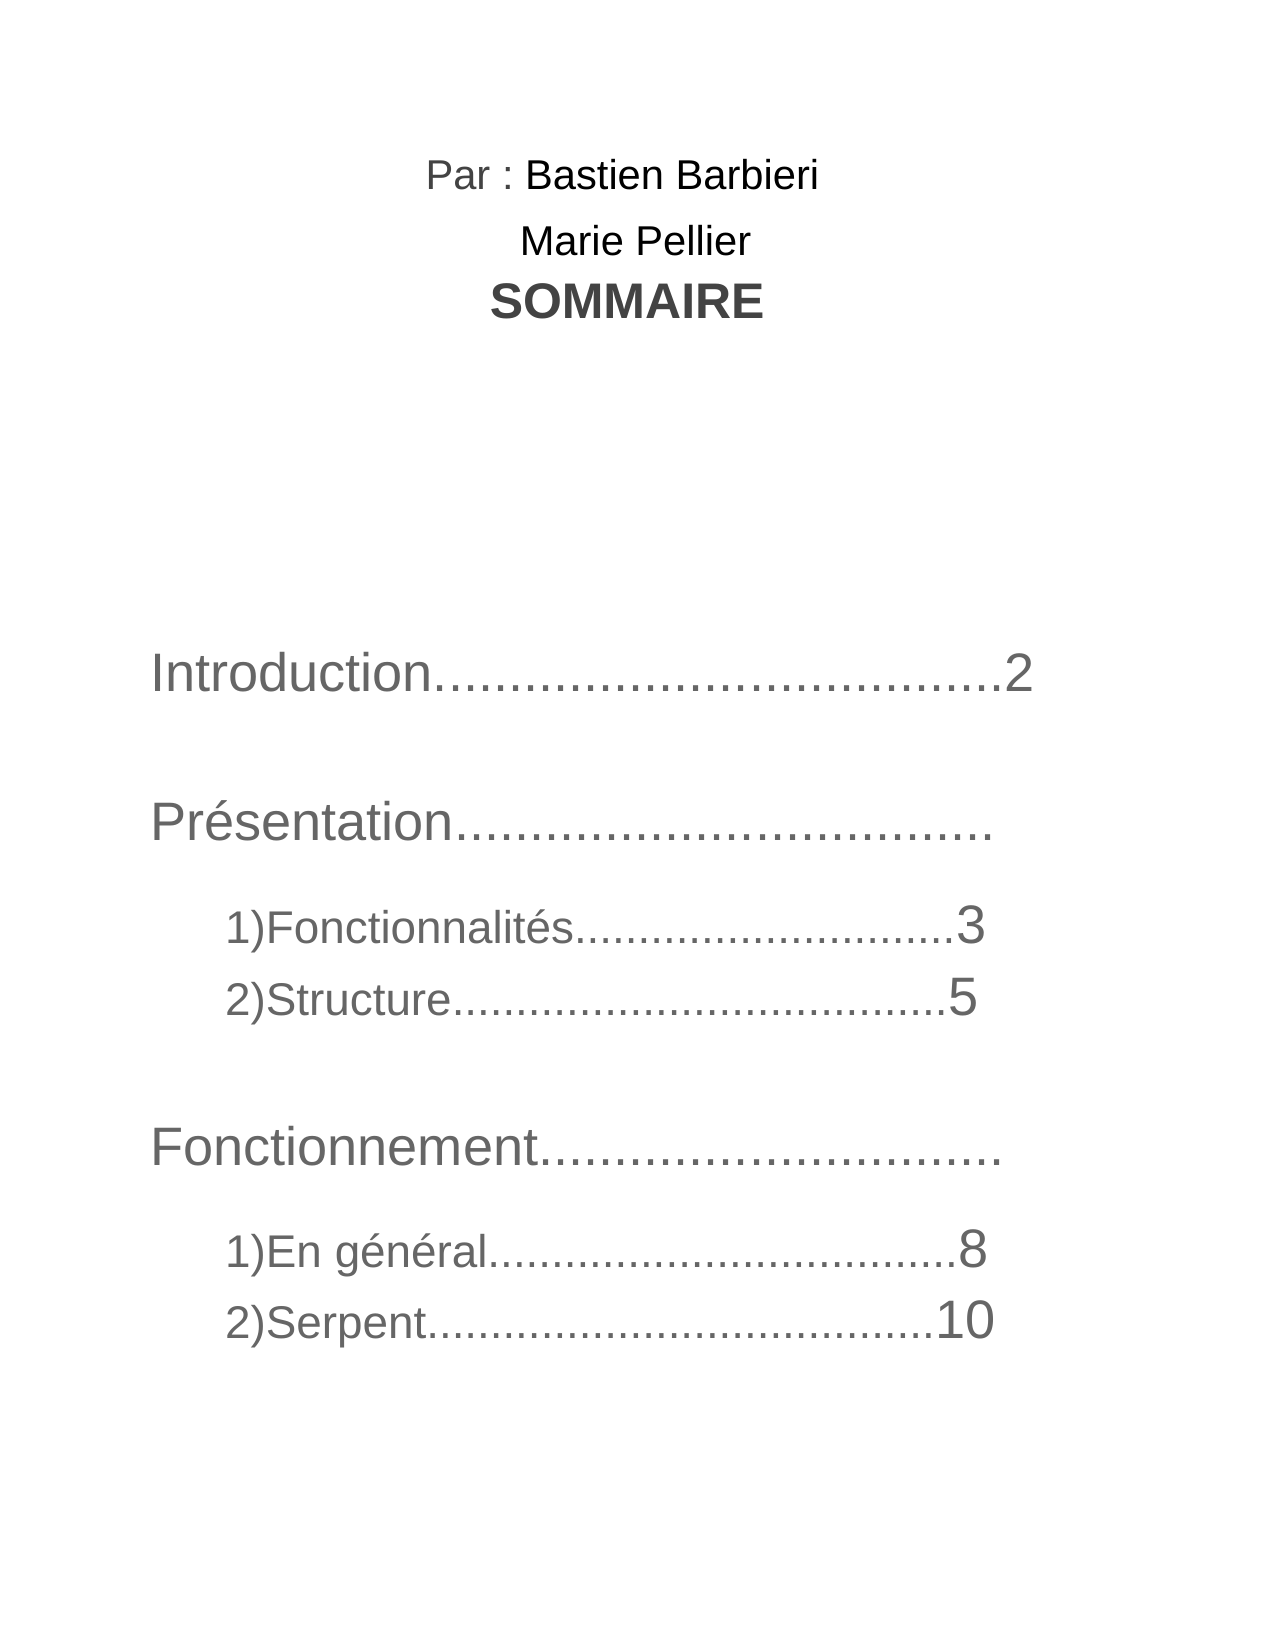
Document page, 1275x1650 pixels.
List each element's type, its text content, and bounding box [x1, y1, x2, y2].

text Par : Bastien Barbieri [425, 150, 847, 198]
text SOMMAIRE [489, 272, 784, 329]
text Fonctionnement............................... [150, 1114, 1049, 1177]
text 1)En général.....................................8 2)Serpent........................................10 [225, 1216, 1113, 1350]
text 1)Fonctionnalités..............................3 2)Structure.......................................5 [225, 893, 1097, 1027]
text Introduction......................................2 [150, 640, 1084, 702]
text Marie Pellier [519, 217, 788, 264]
text Présentation.................................... [150, 789, 1033, 852]
